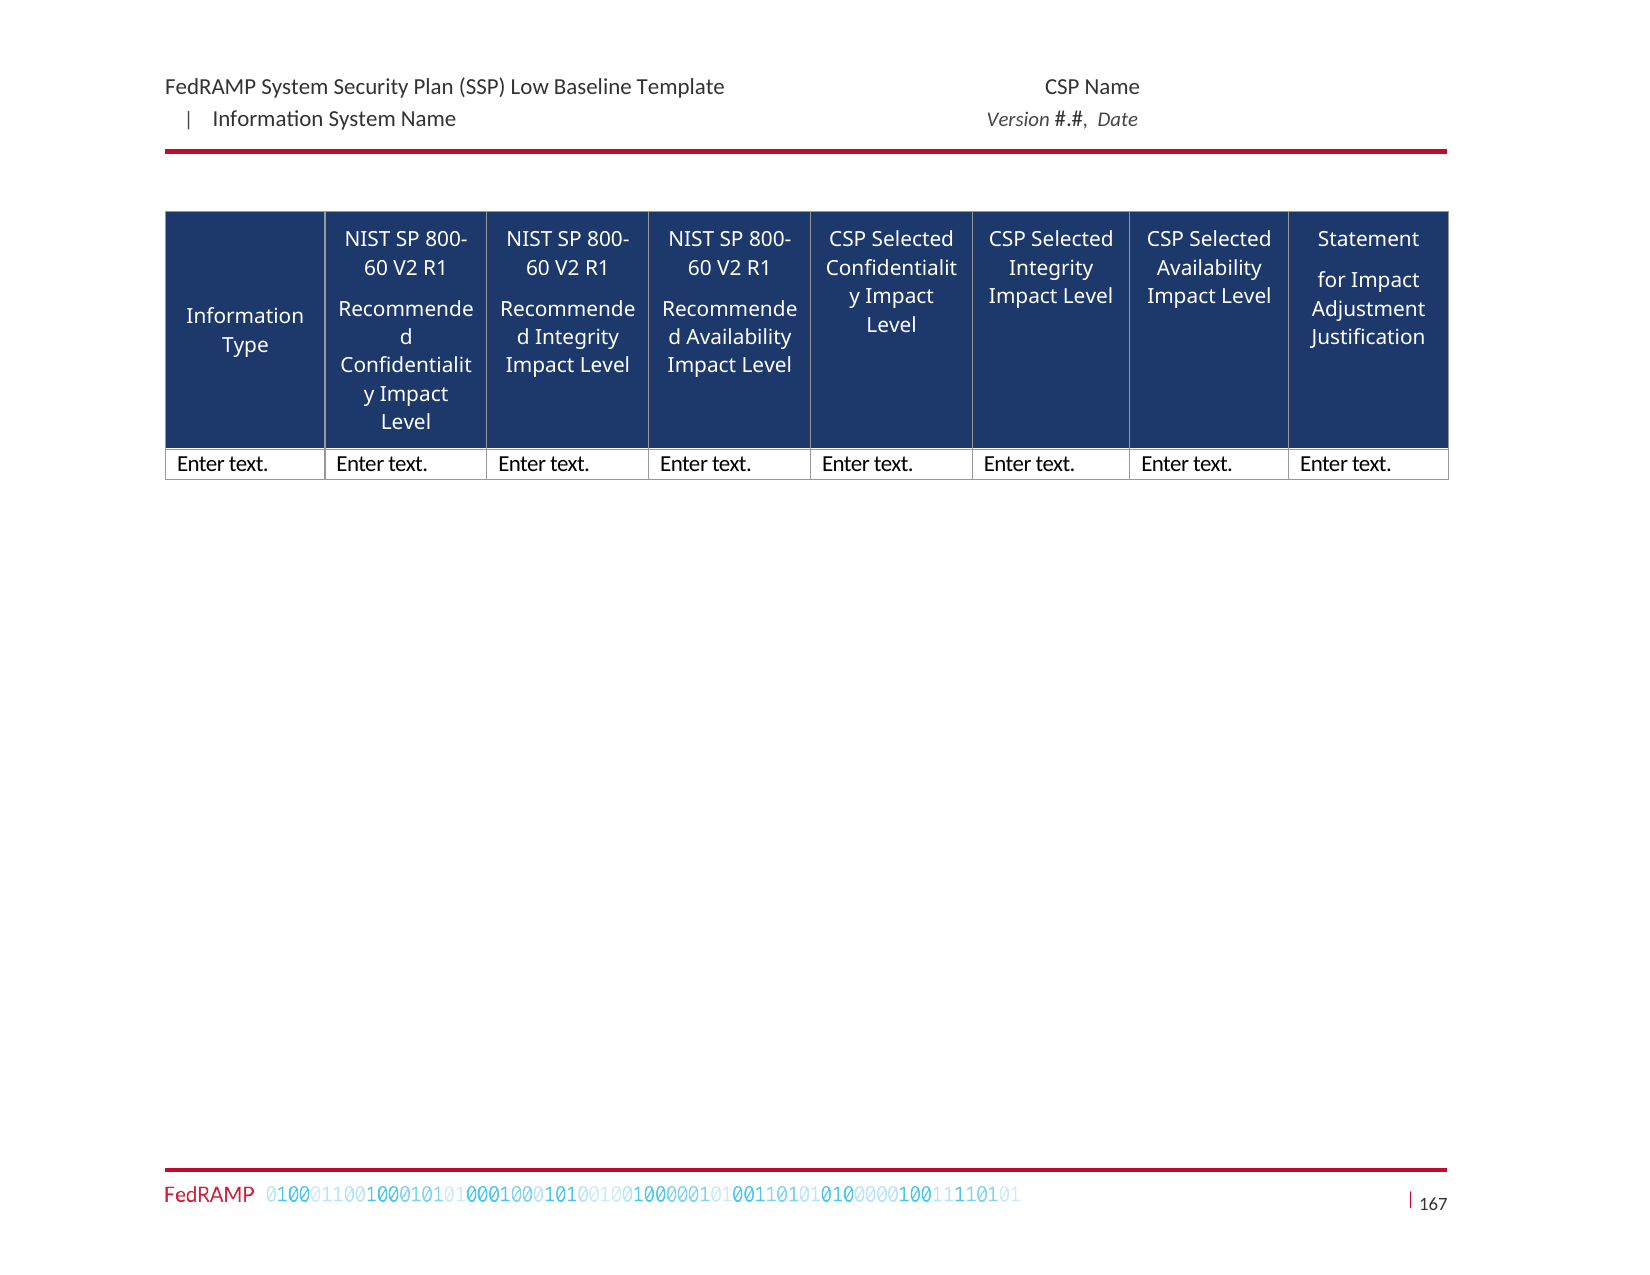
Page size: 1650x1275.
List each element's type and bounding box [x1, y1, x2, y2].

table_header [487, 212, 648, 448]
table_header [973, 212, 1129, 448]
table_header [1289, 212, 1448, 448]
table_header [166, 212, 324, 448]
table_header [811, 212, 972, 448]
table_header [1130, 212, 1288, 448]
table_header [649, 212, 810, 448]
picture [165, 1184, 1020, 1211]
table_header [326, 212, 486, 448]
